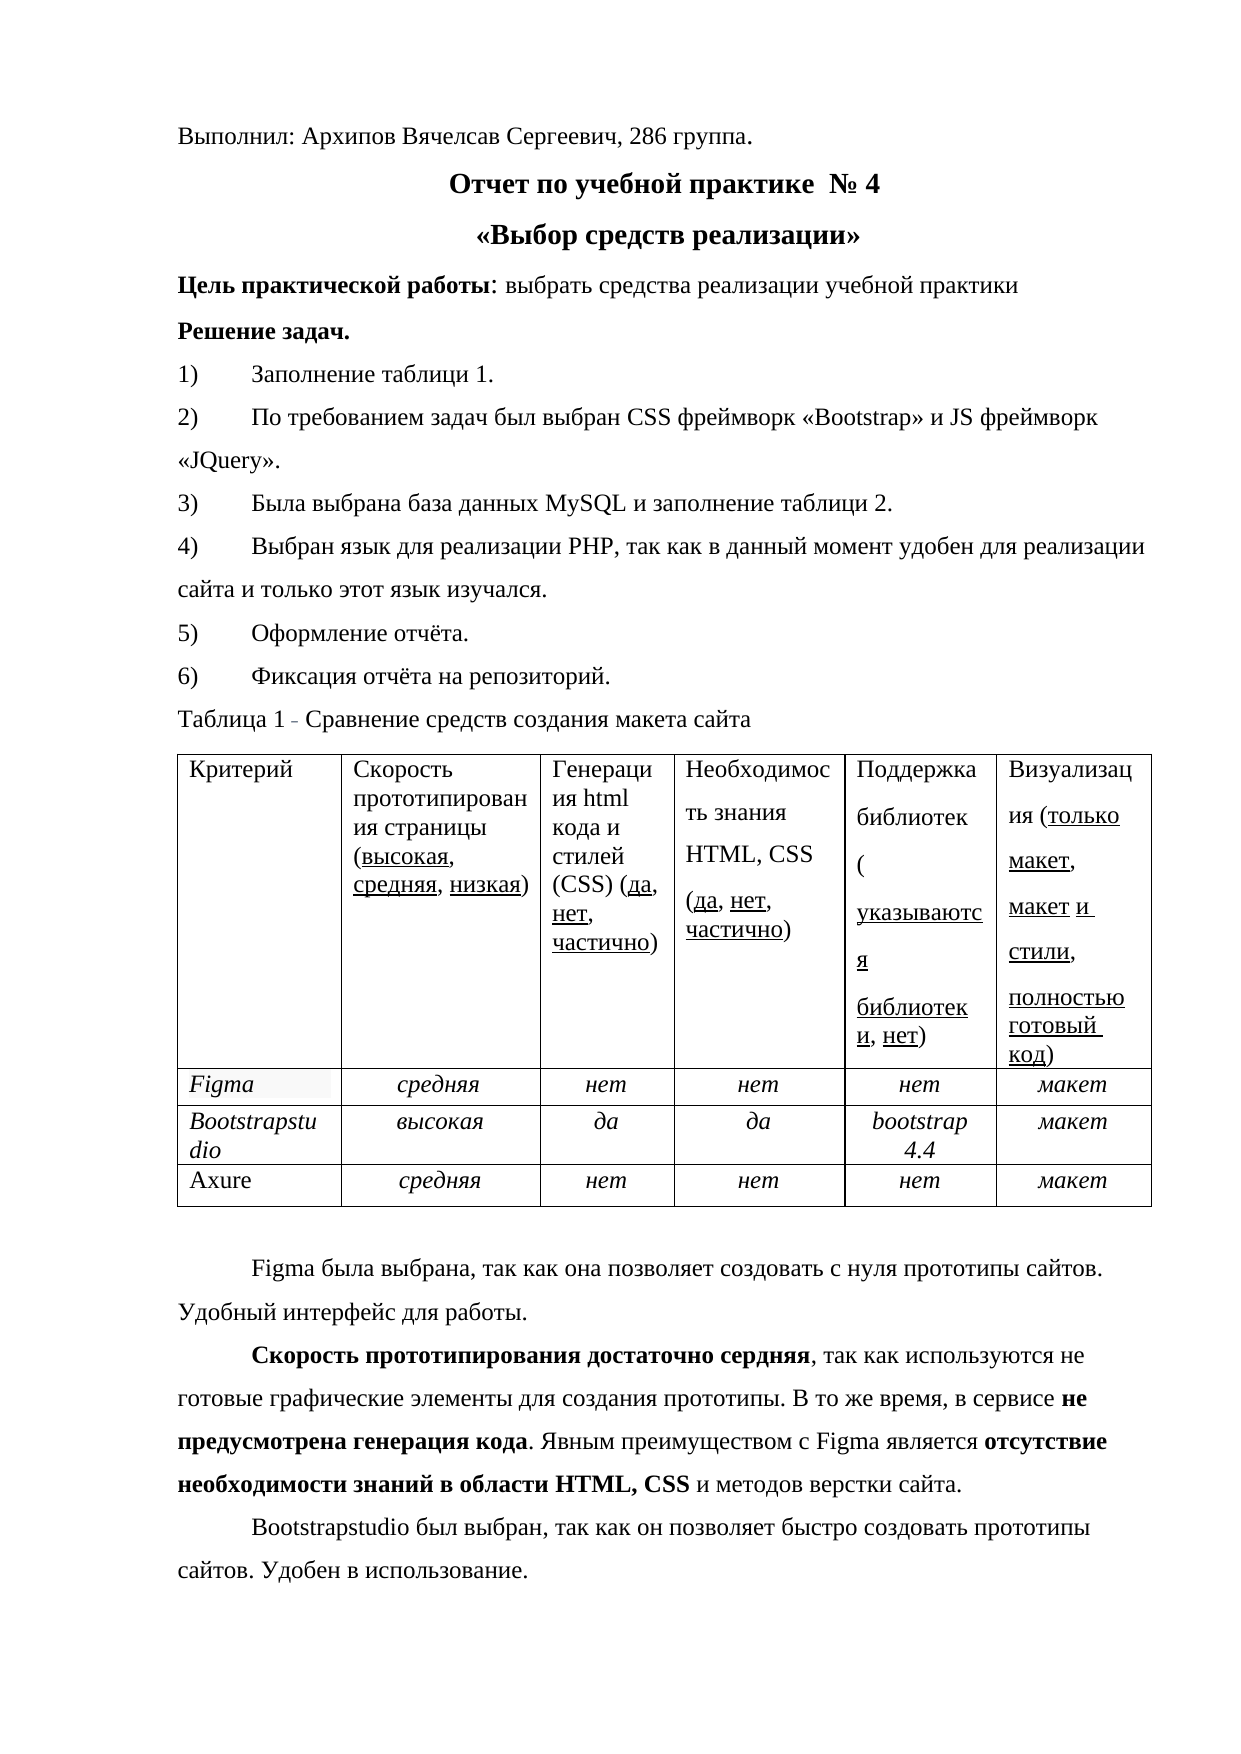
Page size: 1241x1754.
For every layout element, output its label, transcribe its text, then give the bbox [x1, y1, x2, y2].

table_cell средняя [342, 1069, 540, 1105]
table_cell макет [997, 1106, 1151, 1164]
table_header Критерий [178, 755, 341, 1068]
list Была выбрана база данных MySQL и заполнение таблици 2. [177, 488, 1152, 517]
table_cell Figma [178, 1069, 341, 1105]
table_cell да [541, 1106, 674, 1164]
list Заполнение таблици 1. [177, 359, 1152, 388]
table_cell нет [541, 1069, 674, 1105]
text Отчет по учебной практике № 4 [177, 167, 1152, 200]
table_cell нет [675, 1069, 844, 1105]
text Решение задач. [177, 316, 1152, 344]
text Цель практической работы: выбрать средства реализации учебной практики [177, 267, 1152, 300]
text Скорость прототипирования достаточно сердняя, так как используются не готовые графические элементы для создания прототипы. В то же время, в сервисе не предусмотрена генерация кода. Явным преимуществом с Figma является отсутствие необходимости знаний в области HTML, CSS и методов верстки сайта. [177, 1340, 1152, 1498]
text «Выбор средств реализации» [177, 217, 1152, 251]
table_cell макет [997, 1069, 1151, 1105]
table_cell макет [997, 1165, 1151, 1206]
list Выбран язык для реализации PHP, так как в данный момент удобен для реализации сайта и только этот язык изучался. [177, 531, 1152, 603]
table_header Скорость прототипирования страницы (высокая, средняя, низкая) [342, 755, 540, 1068]
table_cell нет [675, 1165, 844, 1206]
text Таблица 1 – Сравнение средств создания макета сайта [177, 704, 1152, 733]
text Bootstrapstudio был выбран, так как он позволяет быстро создовать прототипы сайтов. Удобен в использование. [177, 1512, 1152, 1584]
table_cell нет [846, 1165, 996, 1206]
list Оформление отчёта. [177, 618, 1152, 646]
table_cell да [675, 1106, 844, 1164]
table_cell Bootstrapstudio [178, 1106, 341, 1164]
table_cell нет [541, 1165, 674, 1206]
list По требованием задач был выбран CSS фреймворк «Bootstrap» и JS фреймворк «JQuery». [177, 402, 1152, 474]
table_header Необходимость знания HTML, CSS (да, нет, частично) [675, 755, 844, 1068]
table_header Визуализация (только макет, макет и стили, полностью готовый код) [997, 755, 1151, 1068]
table_cell средняя [342, 1165, 540, 1206]
text Выполнил: Архипов Вячелсав Сергеевич, 286 группа. [177, 118, 1152, 151]
table_cell нет [846, 1069, 996, 1105]
table_header Поддержка библиотек (указываются библиотеки, нет) [846, 755, 996, 1068]
table_header Генерациия html кода и стилей (CSS) (да, нет, частично) [541, 755, 674, 1068]
table_cell bootstrap 4.4 [846, 1106, 996, 1164]
list Фиксация отчёта на репозиторий. [177, 661, 1152, 689]
table_cell Axure [178, 1165, 341, 1206]
table_cell высокая [342, 1106, 540, 1164]
text Figma была выбрана, так как она позволяет создовать с нуля прототипы сайтов. Удобный интерфейс для работы. [177, 1253, 1152, 1325]
